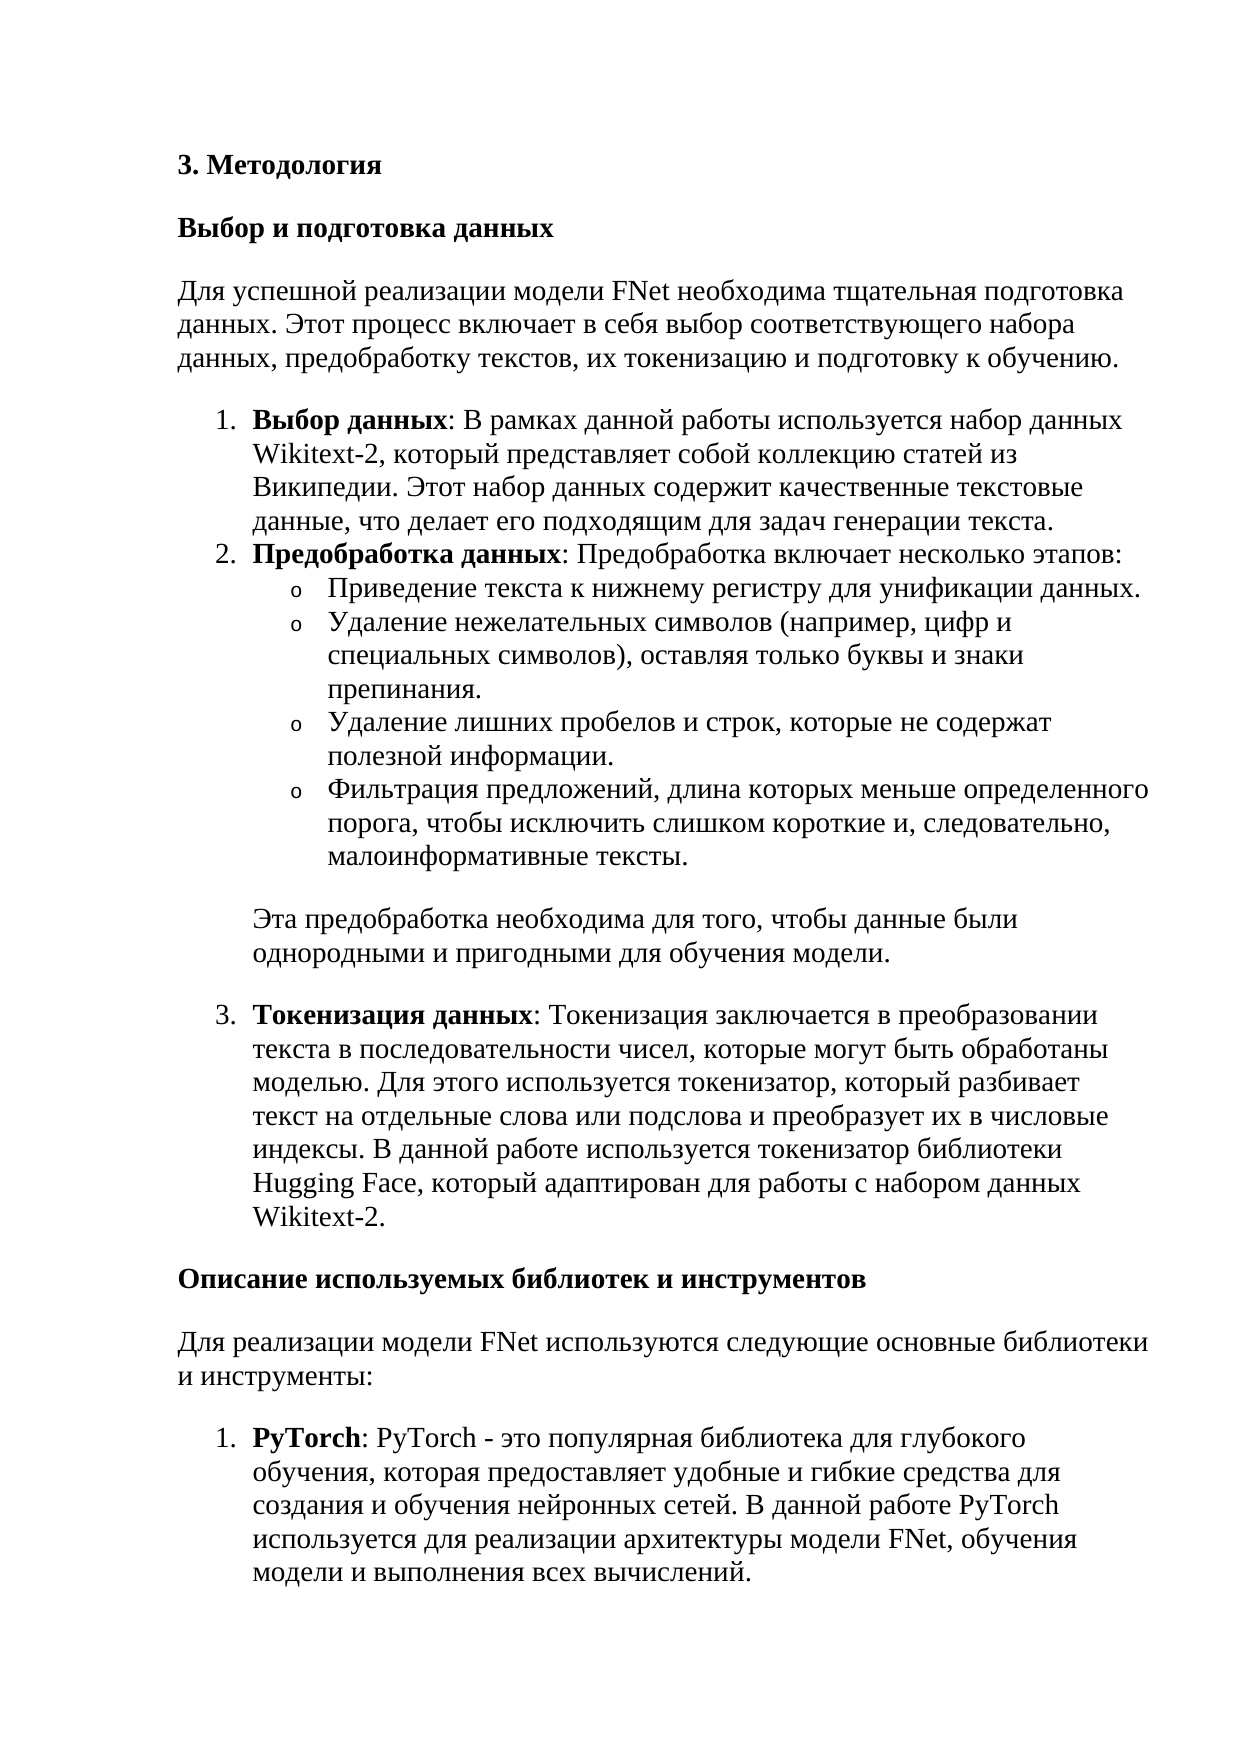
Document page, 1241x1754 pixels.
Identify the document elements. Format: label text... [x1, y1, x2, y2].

text Эта предобработка необходима для того, чтобы данные были однородными и пригодными для обучения модели. [252, 959, 1152, 1027]
list Удаление нежелательных символов (например, цифр и специальных символов), оставляя только буквы и знаки препинания. [290, 662, 1152, 763]
list Токенизация данных: Токенизация заключается в преобразовании текста в последовательности чисел, которые могут быть обработаны моделью. Для этого используется токенизатор, который разбивает текст на отдельные слова или подслова и преобразует их в числовые индексы. В данной работе используется токенизатор библиотеки Hugging Face, который адаптирован для работы с набором данных Wikitext-2. [215, 1056, 1152, 1291]
list Выбор данных: В рамках данной работы используется набор данных Wikitext-2, который представляет собой коллекцию статей из Википедии. Этот набор данных содержит качественные текстовые данные, что делает его подходящим для задач генерации текста. [215, 402, 1152, 537]
text Для реализации модели FNet используются следующие основные библиотеки и инструменты: [177, 1382, 1152, 1449]
text Для успешной реализации модели FNet необходима тщательная подготовка данных. Этот процесс включает в себя выбор соответствующего набора данных, предобработку текстов, их токенизацию и подготовку к обучению. [177, 273, 1152, 373]
list Удаление лишних пробелов и строк, которые не содержат полезной информации. [290, 763, 1152, 830]
list Приведение текста к нижнему регистру для унификации данных. [290, 628, 1152, 662]
subtitle Описание используемых библиотек и инструментов [177, 1320, 1152, 1353]
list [215, 1479, 1152, 1579]
subtitle 3. Методология [177, 147, 1152, 181]
list Предобработка данных: Предобработка включает несколько этапов: [215, 566, 1152, 599]
list Фильтрация предложений, длина которых меньше определенного порога, чтобы исключить слишком короткие и, следовательно, малоинформативные тексты. [290, 830, 1152, 930]
subtitle Выбор и подготовка данных [177, 210, 1152, 243]
